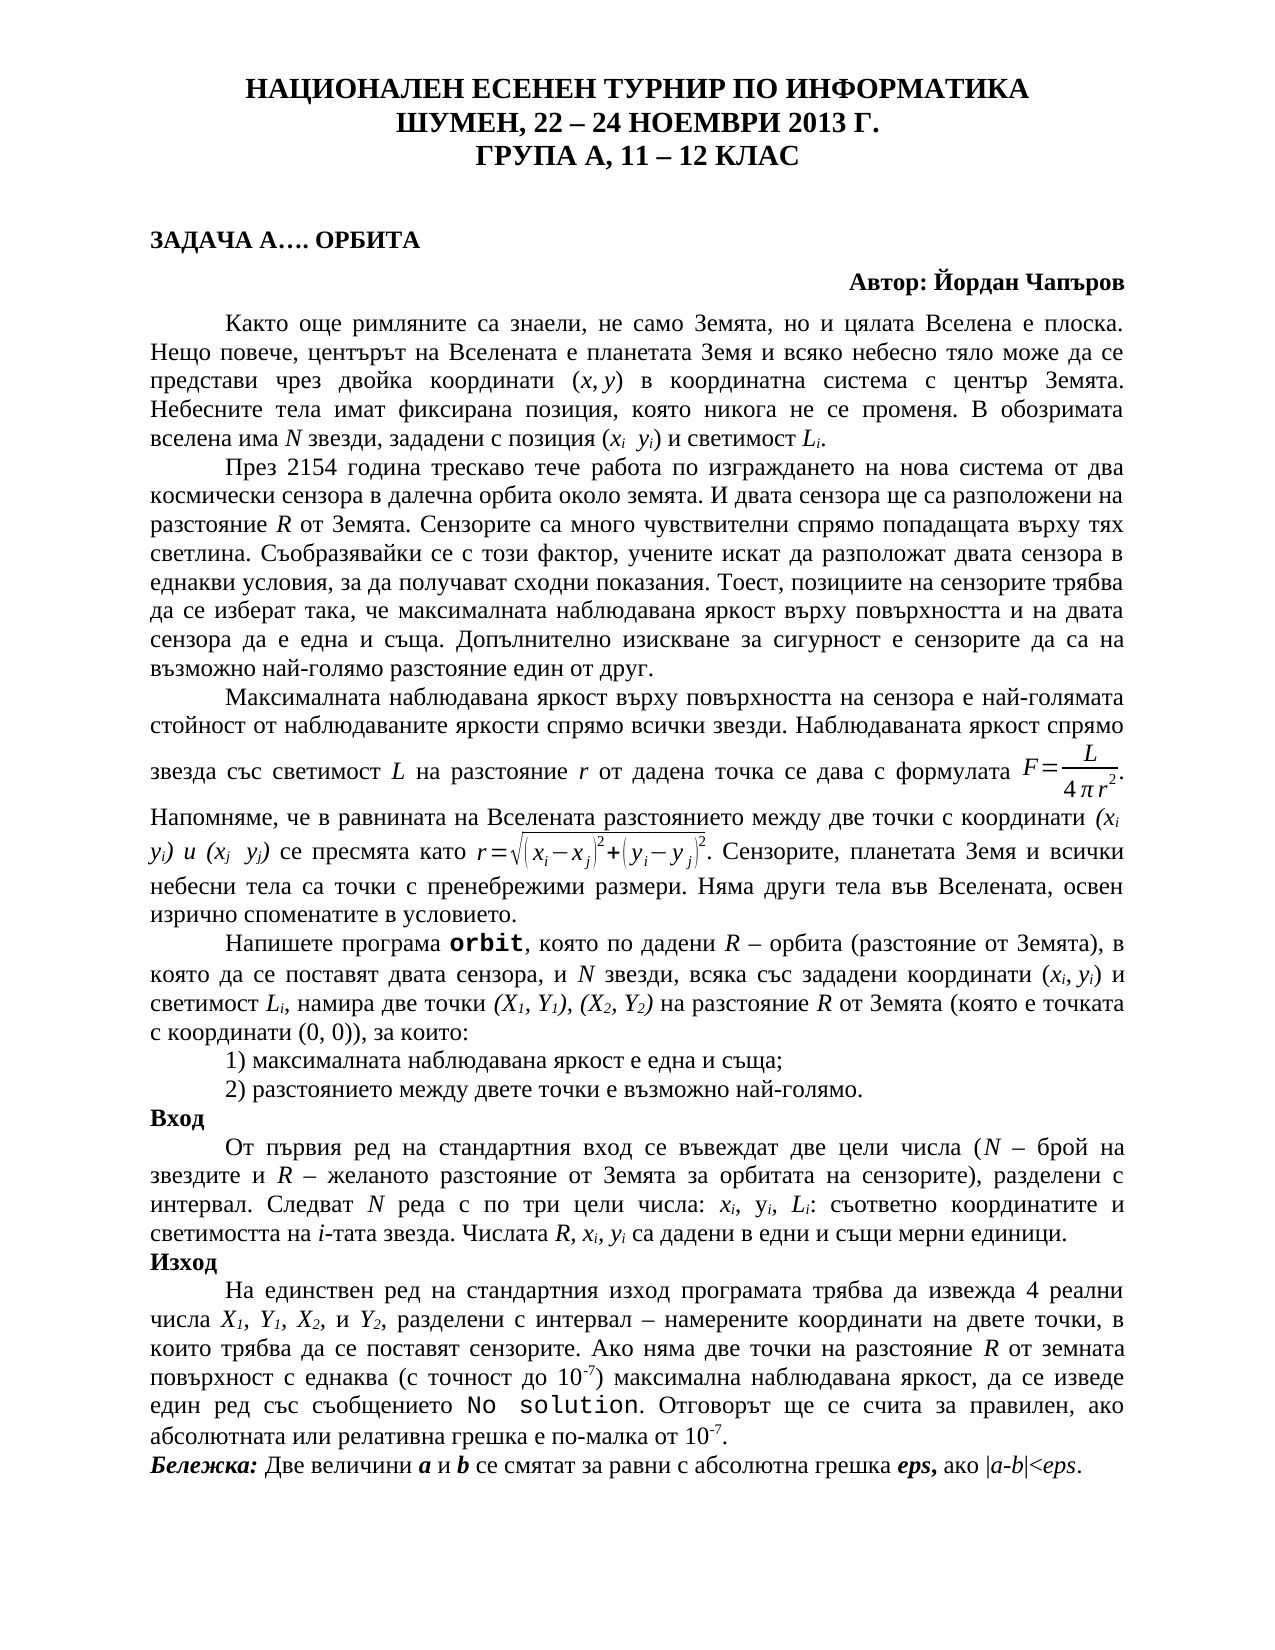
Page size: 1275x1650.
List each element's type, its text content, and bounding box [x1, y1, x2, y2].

text 2) разстоянието между двете точки е възможно най-голямо. [150, 1074, 1125, 1103]
text През 2154 година трескаво тече работа по изграждането на нова система от два космически сензора в далечна орбита около земята. И двата сензора ще са разположени на разстояние R от Земята. Сензорите са много чувствителни спрямо попадащата върху тях светлина. Съобразявайки се с този фактор, учените искат да разположат двата сензора в еднакви условия, за да получават сходни показания. Тоест, позициите на сензорите трябва да се изберат така, че максималната наблюдавана яркост върху повърхността и на двата сензора да е една и съща. Допълнително изискване за сигурност е сензорите да са на възможно най-голямо разстояние един от друг. [150, 452, 1125, 682]
text Максималната наблюдавана яркост върху повърхността на сензора е най-голямата стойност от наблюдаваните яркости спрямо всички звезди. Наблюдаваната яркост спрямо звезда със светимост L на разстояние r от дадена точка се дава с формулата . Напомняме, че в равнината на Вселената разстоянието между две точки с координати (xi yi) и (xj yj) се пресмята като . Сензорите, планетата Земя и всички небесни тела са точки с пренебрежими размери. Няма други тела във Вселената, освен изрично споменатите в условието. [150, 682, 1125, 928]
text 1) максималната наблюдавана яркост е една и съща; [150, 1045, 1125, 1074]
text Както още римляните са знаели, не само Земята, но и цялата Вселена е плоска. Нещо повече, центърът на Вселената е планетата Земя и всяко небесно тяло може да се представи чрез двойка координати (x, y) в координатна система с център Земята. Небесните тела имат фиксирана позиция, която никога не се променя. В обозримата вселена има N звезди, зададени с позиция (xi yi) и светимост Li. [150, 308, 1125, 452]
text На единствен ред на стандартния изход програмата трябва да извежда 4 реални числа X1, Y1, X2, и Y2, разделени с интервал – намерените координати на двете точки, в които трябва да се поставят сензорите. Ако няма две точки на разстояние R от земната повърхност с еднаква (с точност до 10-7) максимална наблюдавана яркост, да се изведе един ред със съобщението No solution. Отговорът ще се счита за правилен, ако абсолютната или релативна грешка е по-малка от 10-7. [150, 1275, 1125, 1450]
text Вход [150, 1103, 1125, 1132]
text Автор: Йордан Чапъров [150, 267, 1125, 296]
text Изход [150, 1247, 1125, 1275]
text От първия ред на стандартния вход се въвеждат две цели числа (N – брой на звездите и R – желаното разстояние от Земята за орбитата на сензорите), разделени с интервал. Следват N реда с по три цели числа: xi, yi, Li: съответно координатите и светимостта на i-тата звезда. Числата R, xi, yi са дадени в едни и същи мерни единици. [150, 1132, 1125, 1247]
text ЗАДАЧА А…. ОРБИТА [150, 226, 1125, 254]
text Бележка: Две величини a и b се смятат за равни с абсолютна грешка eps, ако |a-b|<eps. [150, 1450, 1125, 1479]
text Напишете програма orbit, която по дадени R – орбита (разстояние от Земята), в която да се поставят двата сензора, и N звезди, всяка със зададени координати (xi, yi) и светимост Li, намира две точки (X1, Y1), (X2, Y2) на разстояние R от Земята (която е точката с координати (0, 0)), за които: [150, 928, 1125, 1045]
